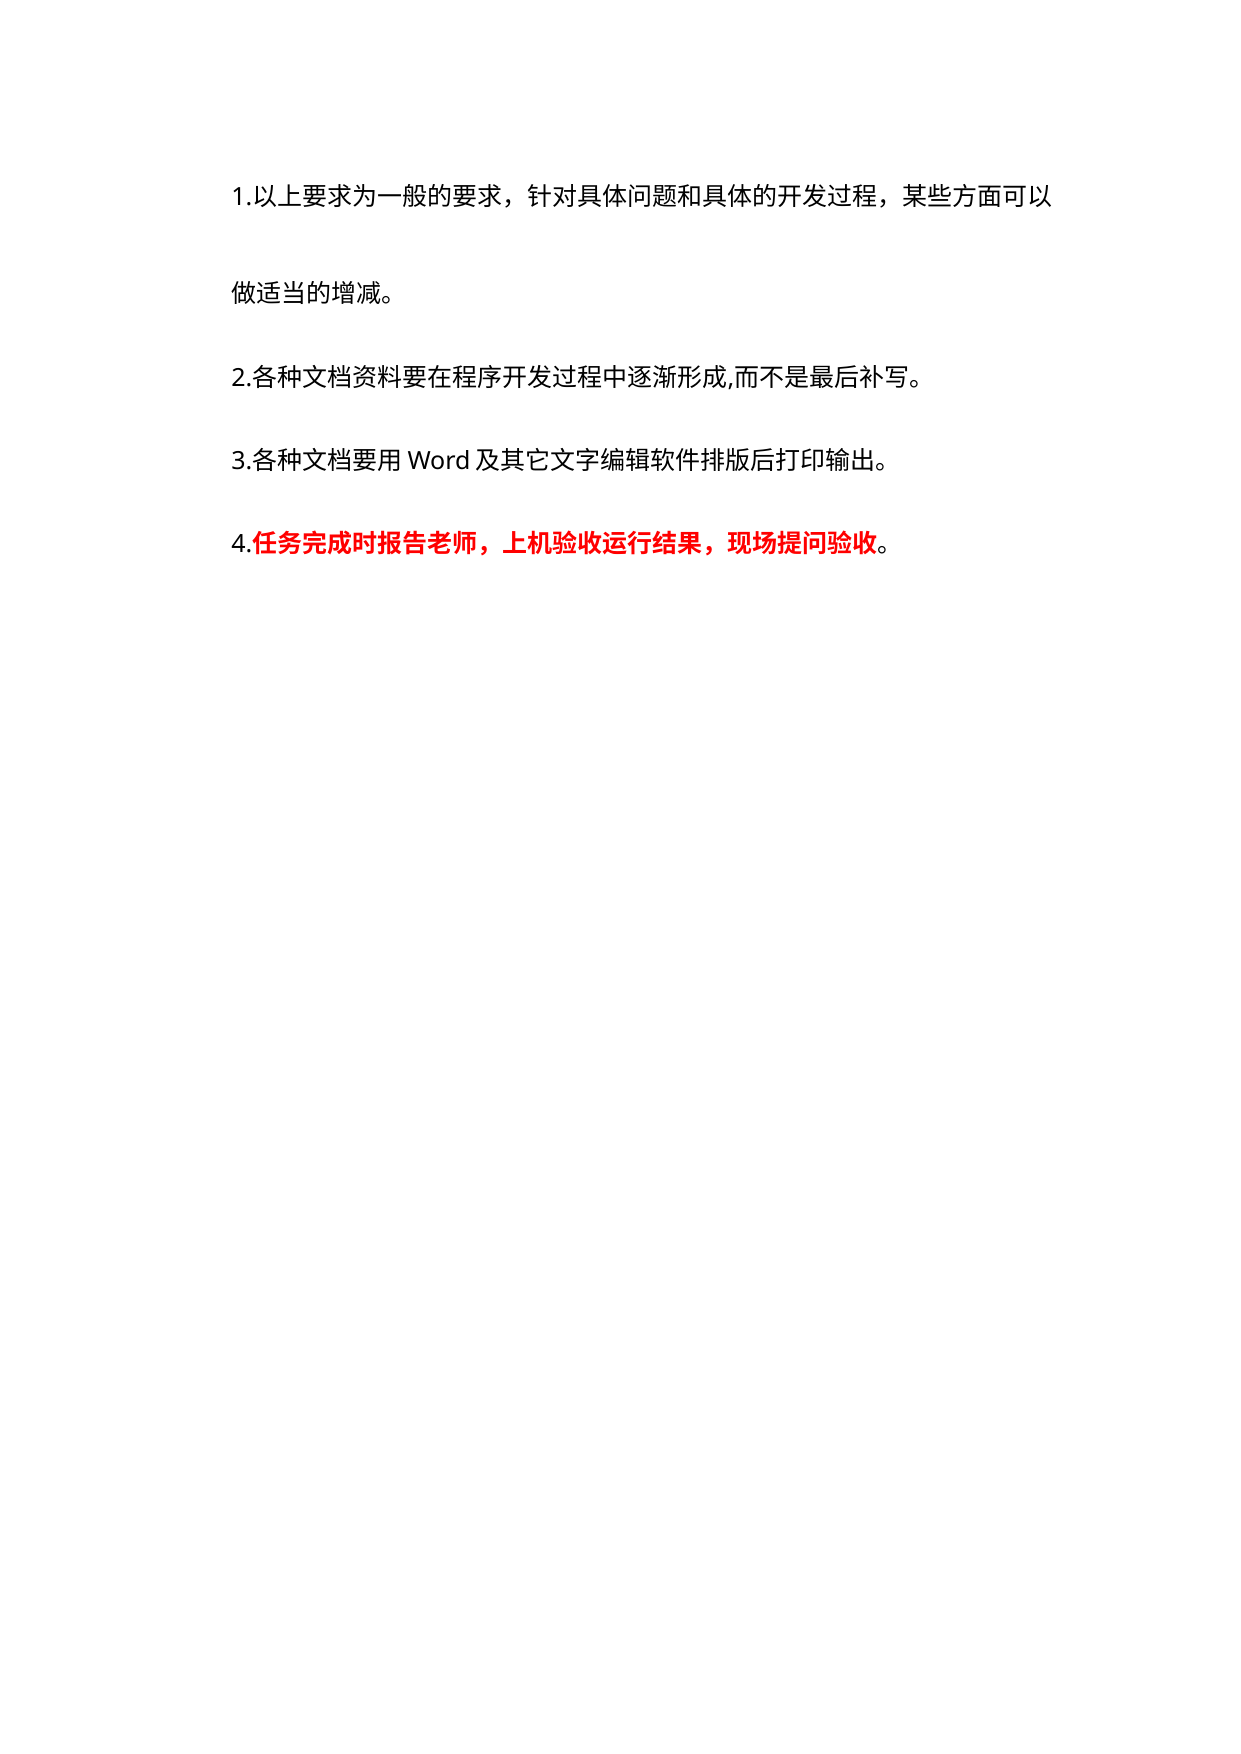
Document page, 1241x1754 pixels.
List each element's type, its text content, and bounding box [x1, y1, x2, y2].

text 3.各种文档要用Word及其它文字编辑软件排版后打印输出。 [231, 426, 1053, 491]
text 1.以上要求为一般的要求，针对具体问题和具体的开发过程，某些方面可以做适当的增减。 [231, 162, 1053, 324]
text 2.各种文档资料要在程序开发过程中逐渐形成,而不是最后补写。 [231, 343, 1053, 408]
text 4.任务完成时报告老师，上机验收运行结果，现场提问验收。 [231, 509, 1053, 574]
